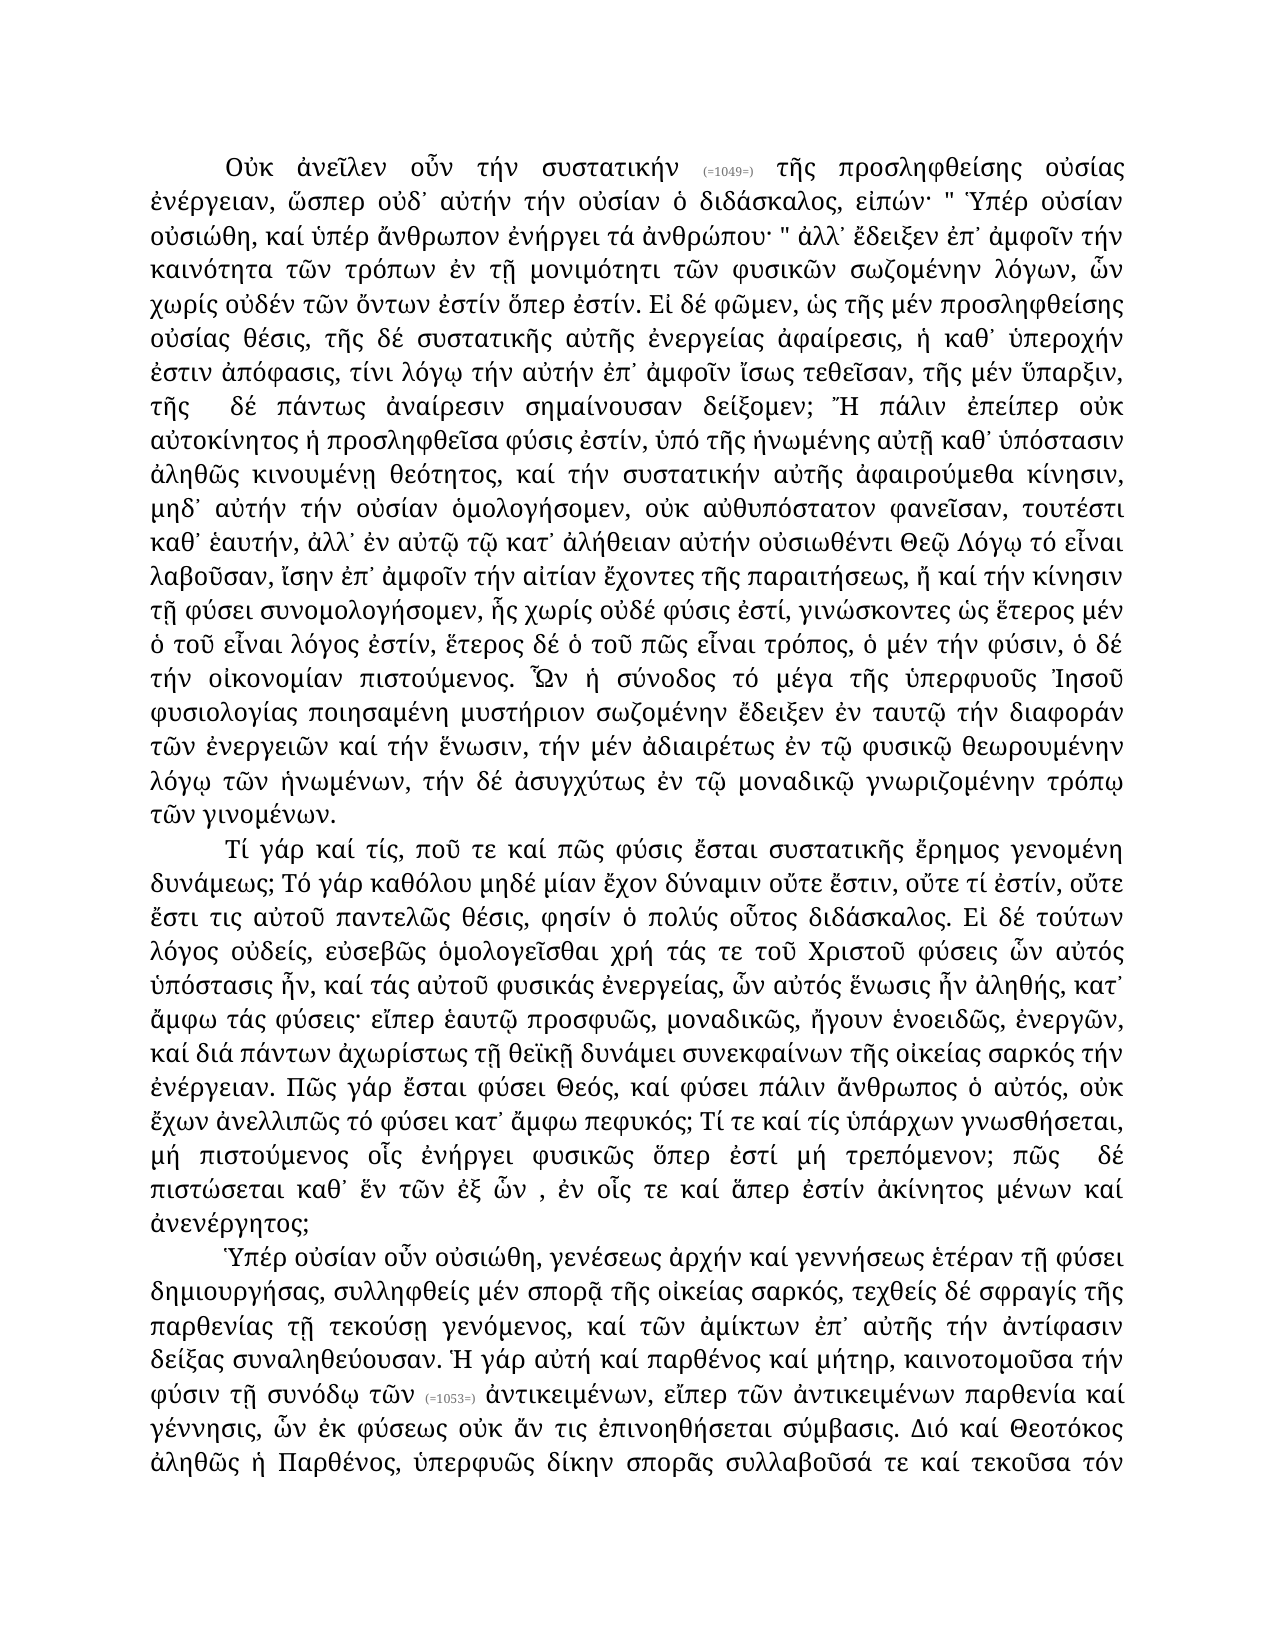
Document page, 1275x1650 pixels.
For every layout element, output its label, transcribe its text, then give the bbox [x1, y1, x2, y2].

text Οὐκ ἀνεῖλεν οὖν τήν συστατικήν (=1049=) τῆς προσληφθείσης οὐσίας ἐνέργειαν, ὥσπερ οὐδ᾿ αὐτήν τήν οὐσίαν ὁ διδάσκαλος, εἰπών· " Ὑπέρ οὐσίαν οὐσιώθη, καί ὑπέρ ἄνθρωπον ἐνήργει τά ἀνθρώπου· " ἀλλ᾿ ἔδειξεν ἐπ᾿ ἀμφοῖν τήν καινότητα τῶν τρόπων ἐν τῇ μονιμότητι τῶν φυσικῶν σωζομένην λόγων, ὧν χωρίς οὐδέν τῶν ὄντων ἐστίν ὅπερ ἐστίν. Εἰ δέ φῶμεν, ὡς τῆς μέν προσληφθείσης οὐσίας θέσις, τῆς δέ συστατικῆς αὐτῆς ἐνεργείας ἀφαίρεσις, ἡ καθ᾿ ὑπεροχήν ἐστιν ἀπόφασις, τίνι λόγῳ τήν αὐτήν ἐπ᾿ ἀμφοῖν ἴσως τεθεῖσαν, τῆς μέν ὕπαρξιν, τῆς δέ πάντως ἀναίρεσιν σημαίνουσαν δείξομεν; Ἤ πάλιν ἐπείπερ οὐκ αὐτοκίνητος ἡ προσληφθεῖσα φύσις ἐστίν, ὑπό τῆς ἡνωμένης αὐτῇ καθ᾿ ὑπόστασιν ἀληθῶς κινουμένῃ θεότητος, καί τήν συστατικήν αὐτῆς ἀφαιρούμεθα κίνησιν, μηδ᾿ αὐτήν τήν οὐσίαν ὁμολογήσομεν, οὐκ αὐθυπόστατον φανεῖσαν, τουτέστι καθ᾿ ἑαυτήν, ἀλλ᾿ ἐν αὐτῷ τῷ κατ᾿ ἀλήθειαν αὐτήν οὐσιωθέντι Θεῷ Λόγῳ τό εἶναι λαβοῦσαν, ἴσην ἐπ᾿ ἀμφοῖν τήν αἰτίαν ἔχοντες τῆς παραιτήσεως, ἤ καί τήν κίνησιν τῇ φύσει συνομολογήσομεν, ἧς χωρίς οὐδέ φύσις ἐστί, γινώσκοντες ὡς ἕτερος μέν ὁ τοῦ εἶναι λόγος ἐστίν, ἕτερος δέ ὁ τοῦ πῶς εἶναι τρόπος, ὁ μέν τήν φύσιν, ὁ δέ τήν οἰκονομίαν πιστούμενος. Ὧν ἡ σύνοδος τό μέγα τῆς ὑπερφυοῦς Ἰησοῦ φυσιολογίας ποιησαμένη μυστήριον σωζομένην ἔδειξεν ἐν ταυτῷ τήν διαφοράν τῶν ἐνεργειῶν καί τήν ἕνωσιν, τήν μέν ἀδιαιρέτως ἐν τῷ φυσικῷ θεωρουμένην λόγῳ τῶν ἡνωμένων, τήν δέ ἀσυγχύτως ἐν τῷ μοναδικῷ γνωριζομένην τρόπῳ τῶν γινομένων. [150, 150, 1125, 831]
text Τί γάρ καί τίς, ποῦ τε καί πῶς φύσις ἔσται συστατικῆς ἔρημος γενομένη δυνάμεως; Τό γάρ καθόλου μηδέ μίαν ἔχον δύναμιν οὔτε ἔστιν, οὔτε τί ἐστίν, οὔτε ἔστι τις αὐτοῦ παντελῶς θέσις, φησίν ὁ πολύς οὗτος διδάσκαλος. Εἰ δέ τούτων λόγος οὐδείς, εὐσεβῶς ὁμολογεῖσθαι χρή τάς τε τοῦ Χριστοῦ φύσεις ὧν αὐτός ὑπόστασις ἦν, καί τάς αὐτοῦ φυσικάς ἐνεργείας, ὧν αὐτός ἕνωσις ἦν ἀληθής, κατ᾿ ἄμφω τάς φύσεις· εἴπερ ἑαυτῷ προσφυῶς, μοναδικῶς, ἤγουν ἑνοειδῶς, ἐνεργῶν, καί διά πάντων ἀχωρίστως τῇ θεϊκῇ δυνάμει συνεκφαίνων τῆς οἰκείας σαρκός τήν ἐνέργειαν. Πῶς γάρ ἔσται φύσει Θεός, καί φύσει πάλιν ἄνθρωπος ὁ αὐτός, οὐκ ἔχων ἀνελλιπῶς τό φύσει κατ᾿ ἄμφω πεφυκός; Τί τε καί τίς ὑπάρχων γνωσθήσεται, μή πιστούμενος οἷς ἐνήργει φυσικῶς ὅπερ ἐστί μή τρεπόμενον; πῶς δέ πιστώσεται καθ᾿ ἕν τῶν ἐξ ὧν , ἐν οἷς τε καί ἅπερ ἐστίν ἀκίνητος μένων καί ἀνενέργητος; [150, 831, 1125, 1240]
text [150, 1240, 1125, 1478]
